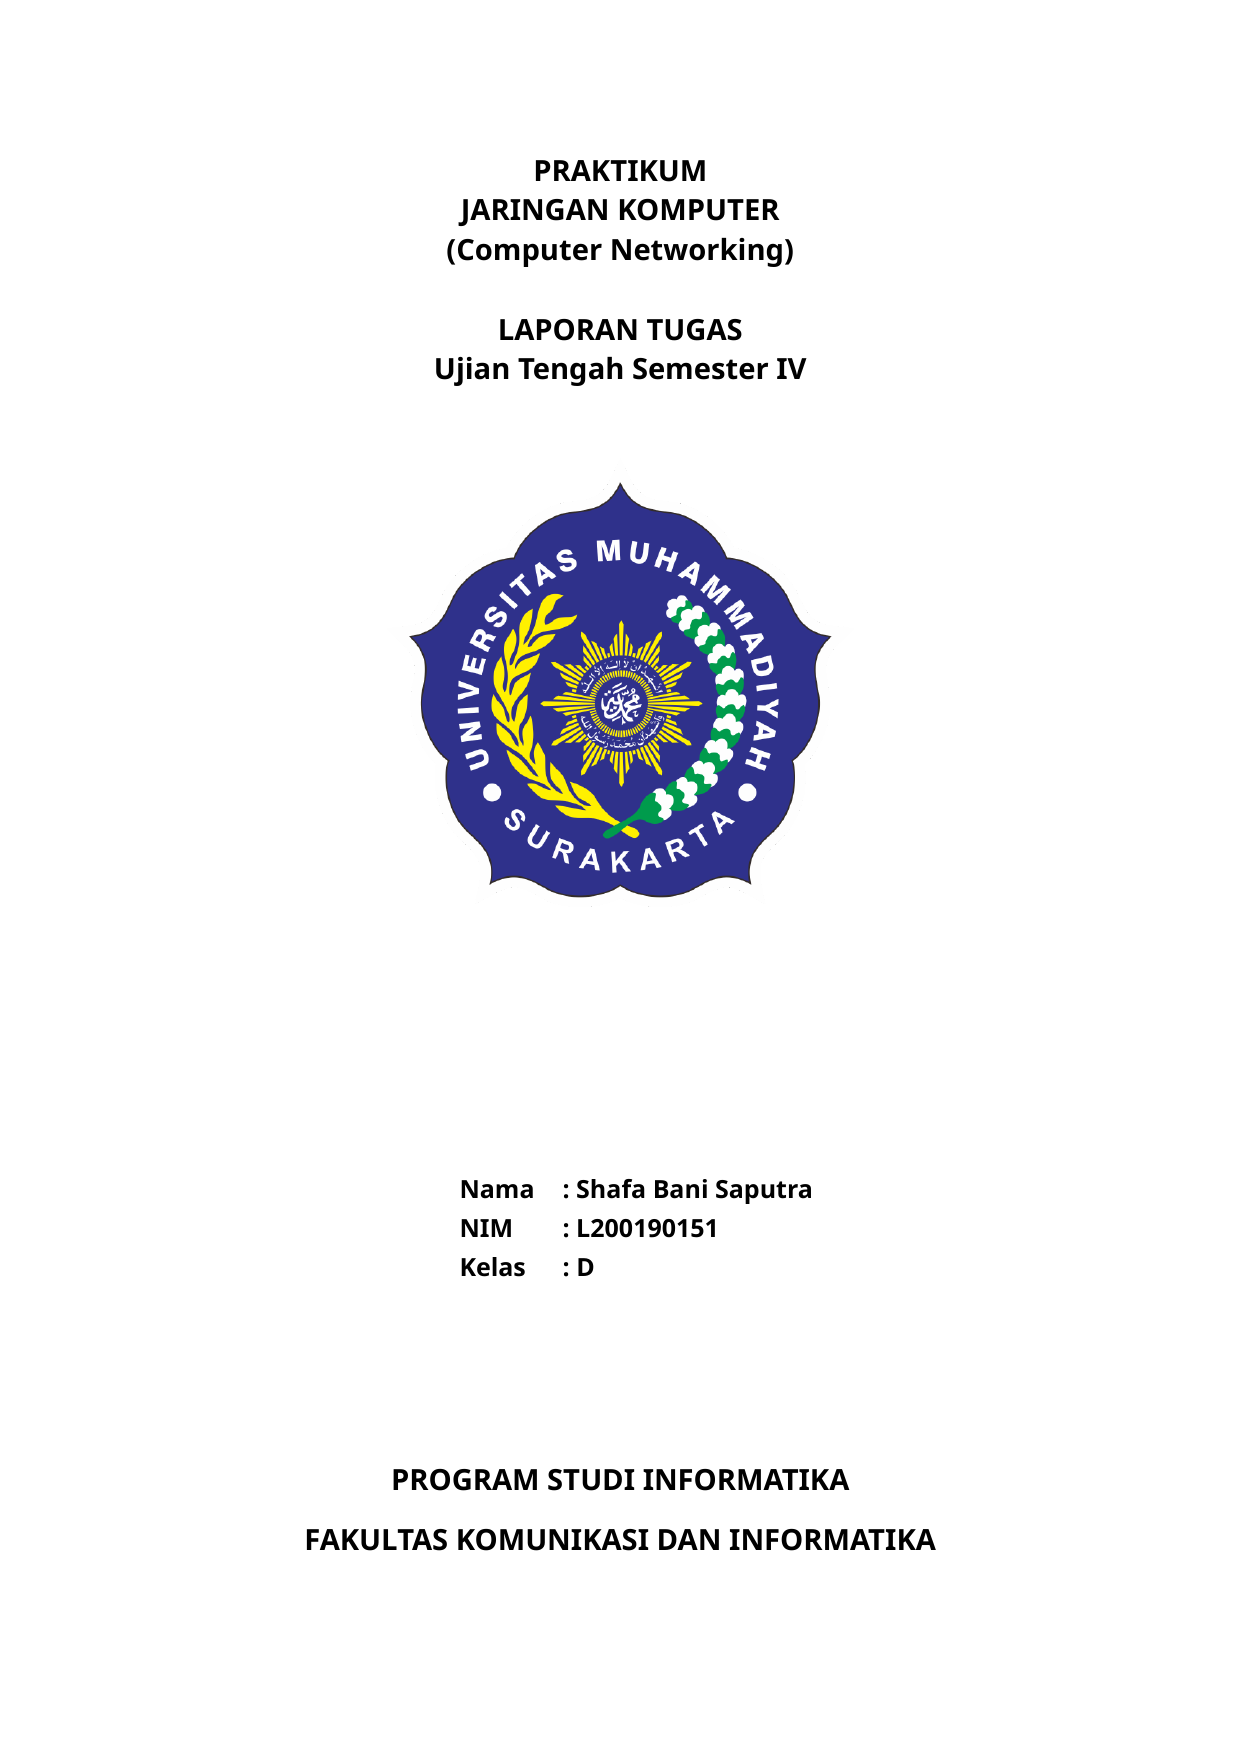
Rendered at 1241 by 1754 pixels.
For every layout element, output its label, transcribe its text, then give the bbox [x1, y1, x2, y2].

text Ujian Tengah Semester IV [112, 348, 1128, 388]
picture [386, 458, 854, 907]
text FAKULTAS KOMUNIKASI DAN INFORMATIKA [112, 1519, 1128, 1558]
text PRAKTIKUM [112, 150, 1128, 190]
text NIM : L200190151 [112, 1211, 1128, 1245]
text Kelas : D [112, 1250, 1128, 1284]
text Nama : Shafa Bani Saputra [112, 1172, 1128, 1206]
text JARINGAN KOMPUTER [112, 190, 1128, 229]
text PROGRAM STUDI INFORMATIKA [112, 1459, 1128, 1499]
text LAPORAN TUGAS [112, 309, 1128, 348]
text (Computer Networking) [112, 229, 1128, 269]
